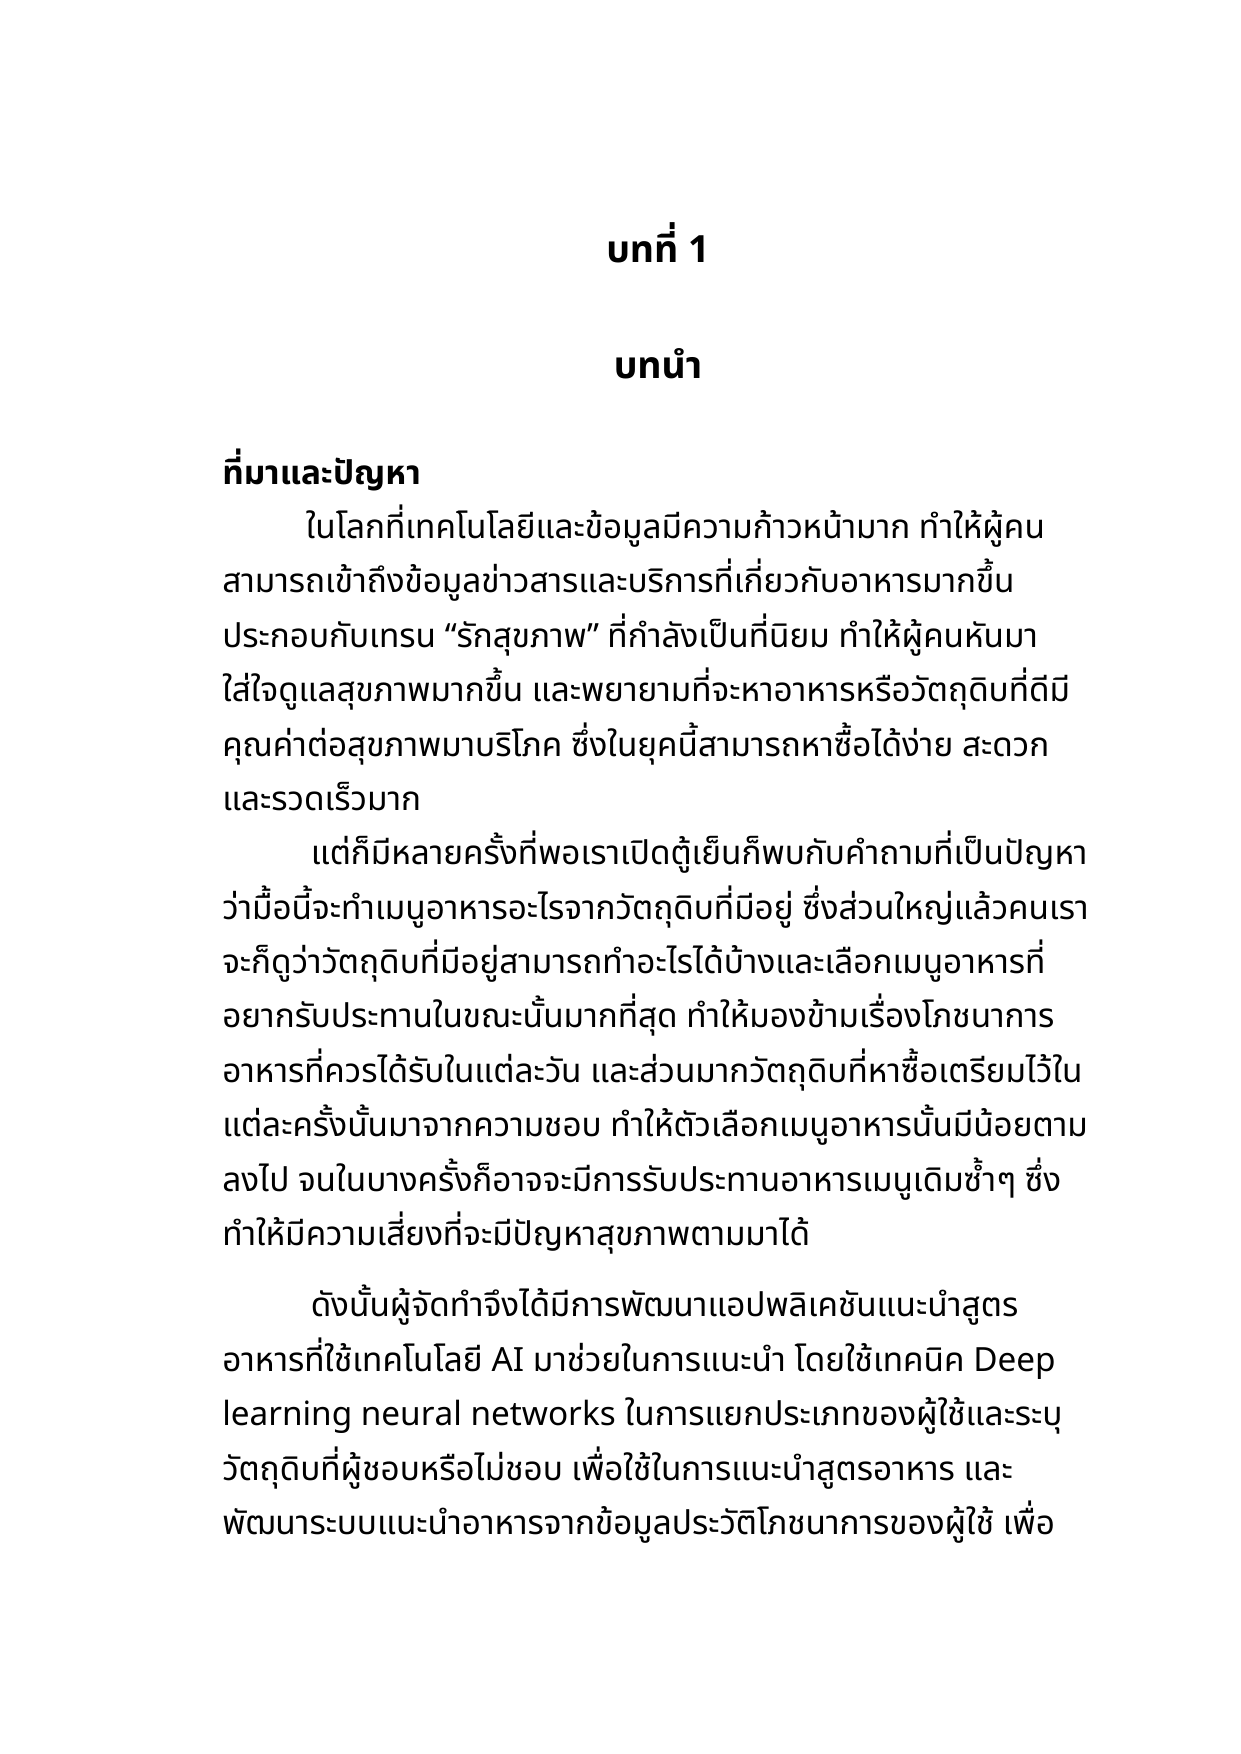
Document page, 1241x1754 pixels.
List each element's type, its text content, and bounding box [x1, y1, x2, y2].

text ในโลกที่เทคโนโลยีและข้อมูลมีความก้าวหน้ามาก ทำให้ผู้คนสามารถเข้าถึงข้อมูลข่าวสารและบริการที่เกี่ยวกับอาหารมากขึ้น ประกอบกับเทรน “รักสุขภาพ” ที่กำลังเป็นที่นิยม ทำให้ผู้คนหันมาใส่ใจดูแลสุขภาพมากขึ้น และพยายามที่จะหาอาหารหรือวัตถุดิบที่ดีมีคุณค่าต่อสุขภาพมาบริโภค ซึ่งในยุคนี้สามารถหาซื้อได้ง่าย สะดวกและรวดเร็วมาก [222, 503, 1093, 825]
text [222, 1281, 1093, 1549]
text ที่มาและปัญหา [222, 449, 1093, 499]
text บทที่ 1 [222, 222, 1093, 279]
text แต่ก็มีหลายครั้งที่พอเราเปิดตู้เย็นก็พบกับคำถามที่เป็นปัญหาว่ามื้อนี้จะทำเมนูอาหารอะไรจากวัตถุดิบที่มีอยู่ ซึ่งส่วนใหญ่แล้วคนเราจะก็ดูว่าวัตถุดิบที่มีอยู่สามารถทำอะไรได้บ้างและเลือกเมนูอาหารที่อยากรับประทานในขณะนั้นมากที่สุด ทำให้มองข้ามเรื่องโภชนาการอาหารที่ควรได้รับในแต่ละวัน และส่วนมากวัตถุดิบที่หาซื้อเตรียมไว้ในแต่ละครั้งนั้นมาจากความชอบ ทำให้ตัวเลือกเมนูอาหารนั้นมีน้อยตามลงไป จนในบางครั้งก็อาจจะมีการรับประทานอาหารเมนูเดิมซ้ำๆ ซึ่งทำให้มีความเสี่ยงที่จะมีปัญหาสุขภาพตามมาได้ [222, 829, 1093, 1260]
text บทนำ [222, 338, 1093, 395]
